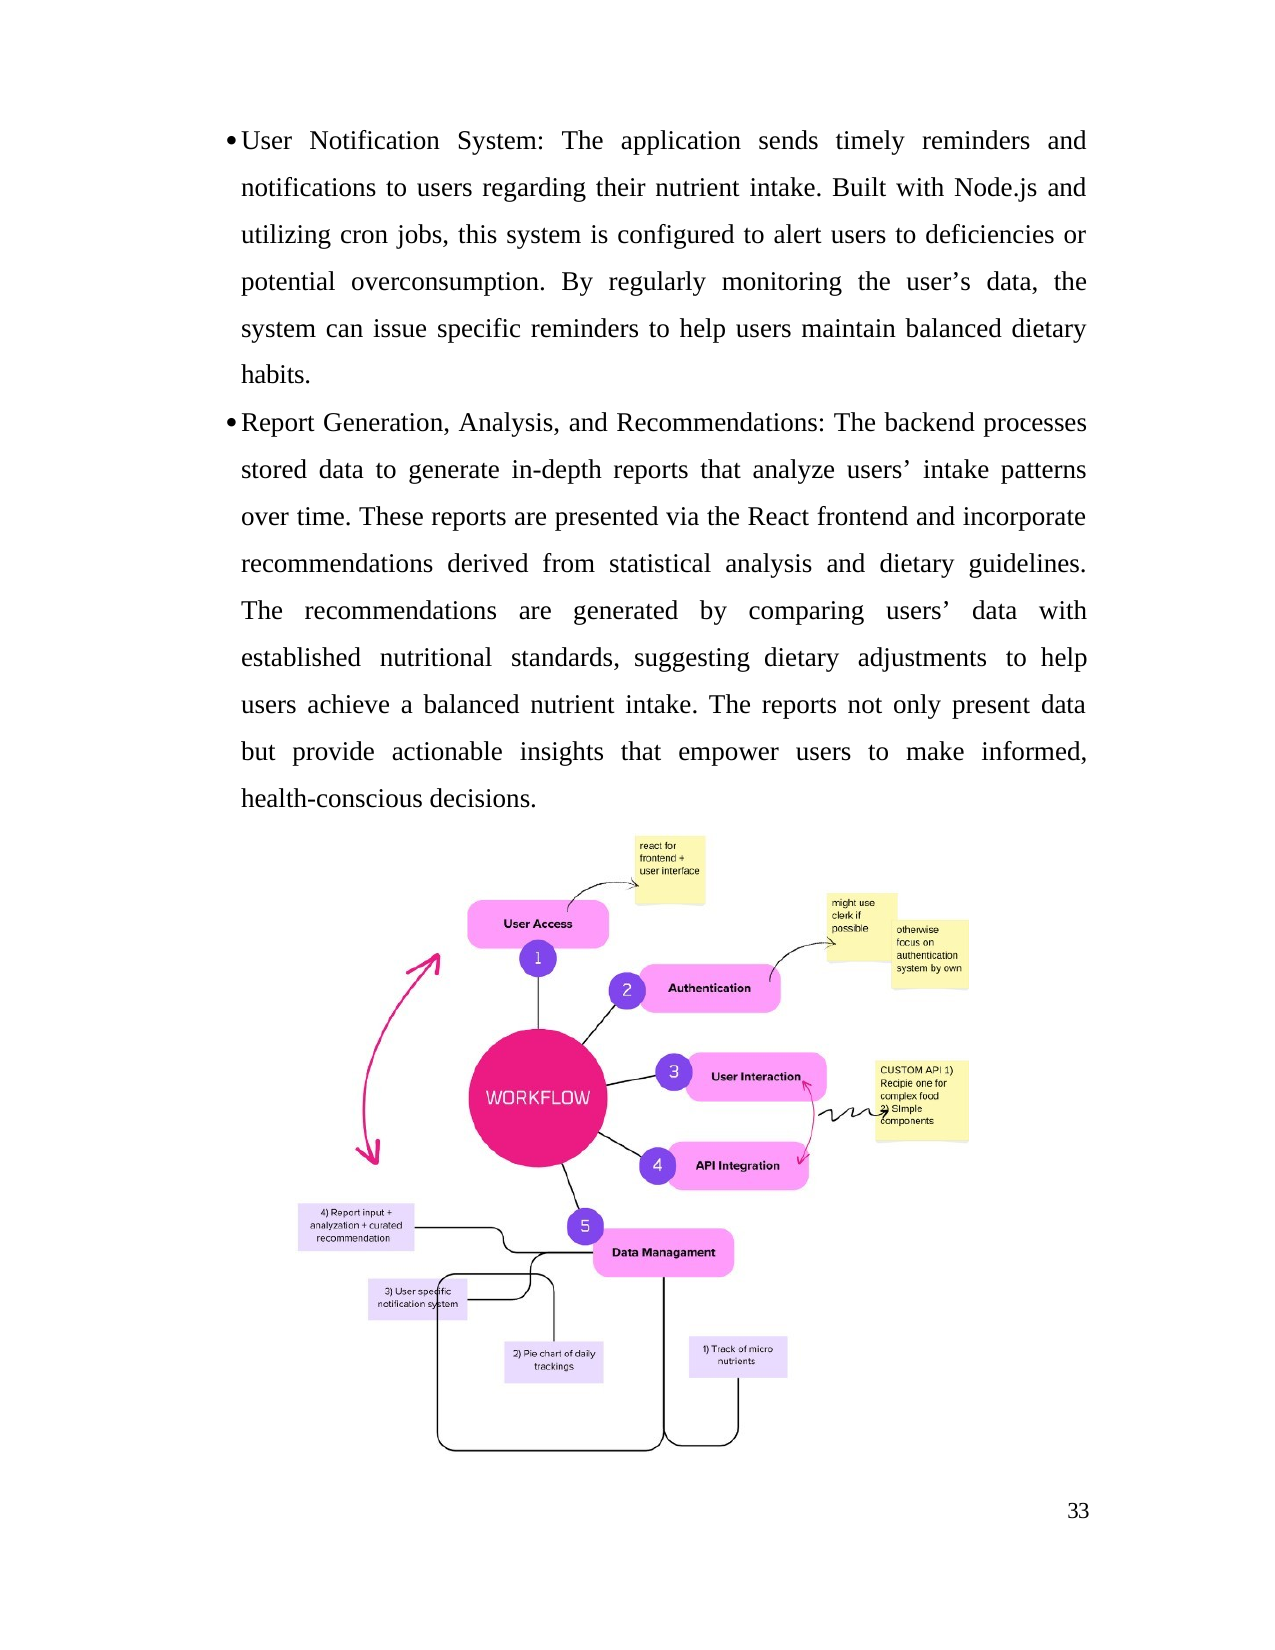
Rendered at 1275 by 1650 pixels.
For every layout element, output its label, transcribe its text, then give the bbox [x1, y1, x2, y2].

picture [295, 833, 969, 1454]
list Report Generation, Analysis, and Recommendations: The backend processes stored data to generate in-depth reports that analyze users’ intake patterns over time. These reports are presented via the React frontend and incorporate recommendations derived from statistical analysis and dietary guidelines. The recommendations are generated by comparing users’ data with established nutritional standards, suggesting dietary adjustments to help users achieve a balanced nutrient intake. The reports not only present data but provide actionable insights that empower users to make informed, health-conscious decisions. [227, 406, 1088, 813]
list User Notification System: The application sends timely reminders and notifications to users regarding their nutrient intake. Built with Node.js and utilizing cron jobs, this system is configured to alert users to deficiencies or potential overconsumption. By regularly monitoring the user’s data, the system can issue specific reminders to help users maintain balanced dietary habits. [227, 124, 1087, 390]
